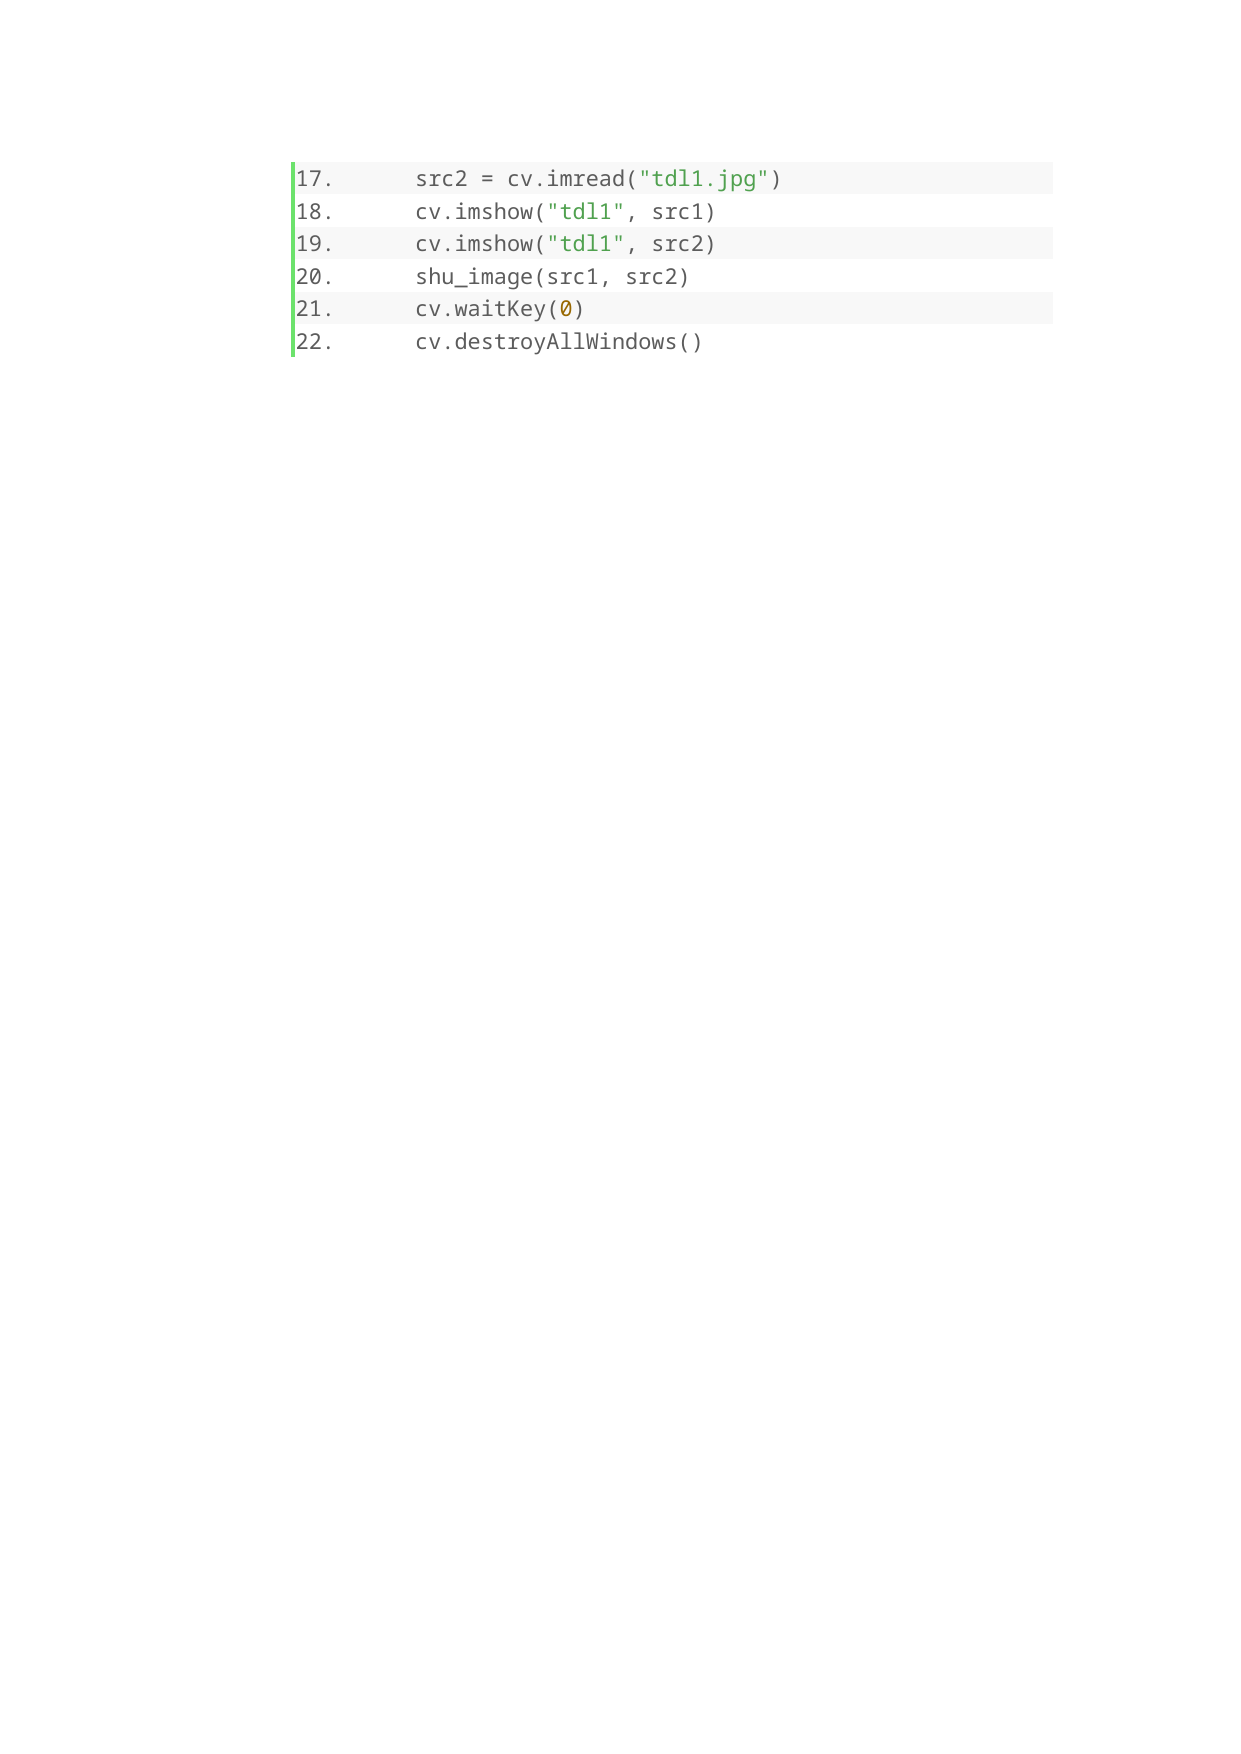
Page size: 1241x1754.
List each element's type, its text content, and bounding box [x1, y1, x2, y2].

list cv.waitKey(0) [295, 292, 1053, 324]
list cv.imshow("tdl1", src2) [295, 227, 1053, 259]
list src2 = cv.imread("tdl1.jpg") [295, 162, 1053, 194]
list shu_image(src1, src2) [295, 259, 1053, 292]
list cv.destroyAllWindows() [295, 324, 1053, 357]
list cv.imshow("tdl1", src1) [295, 194, 1053, 227]
